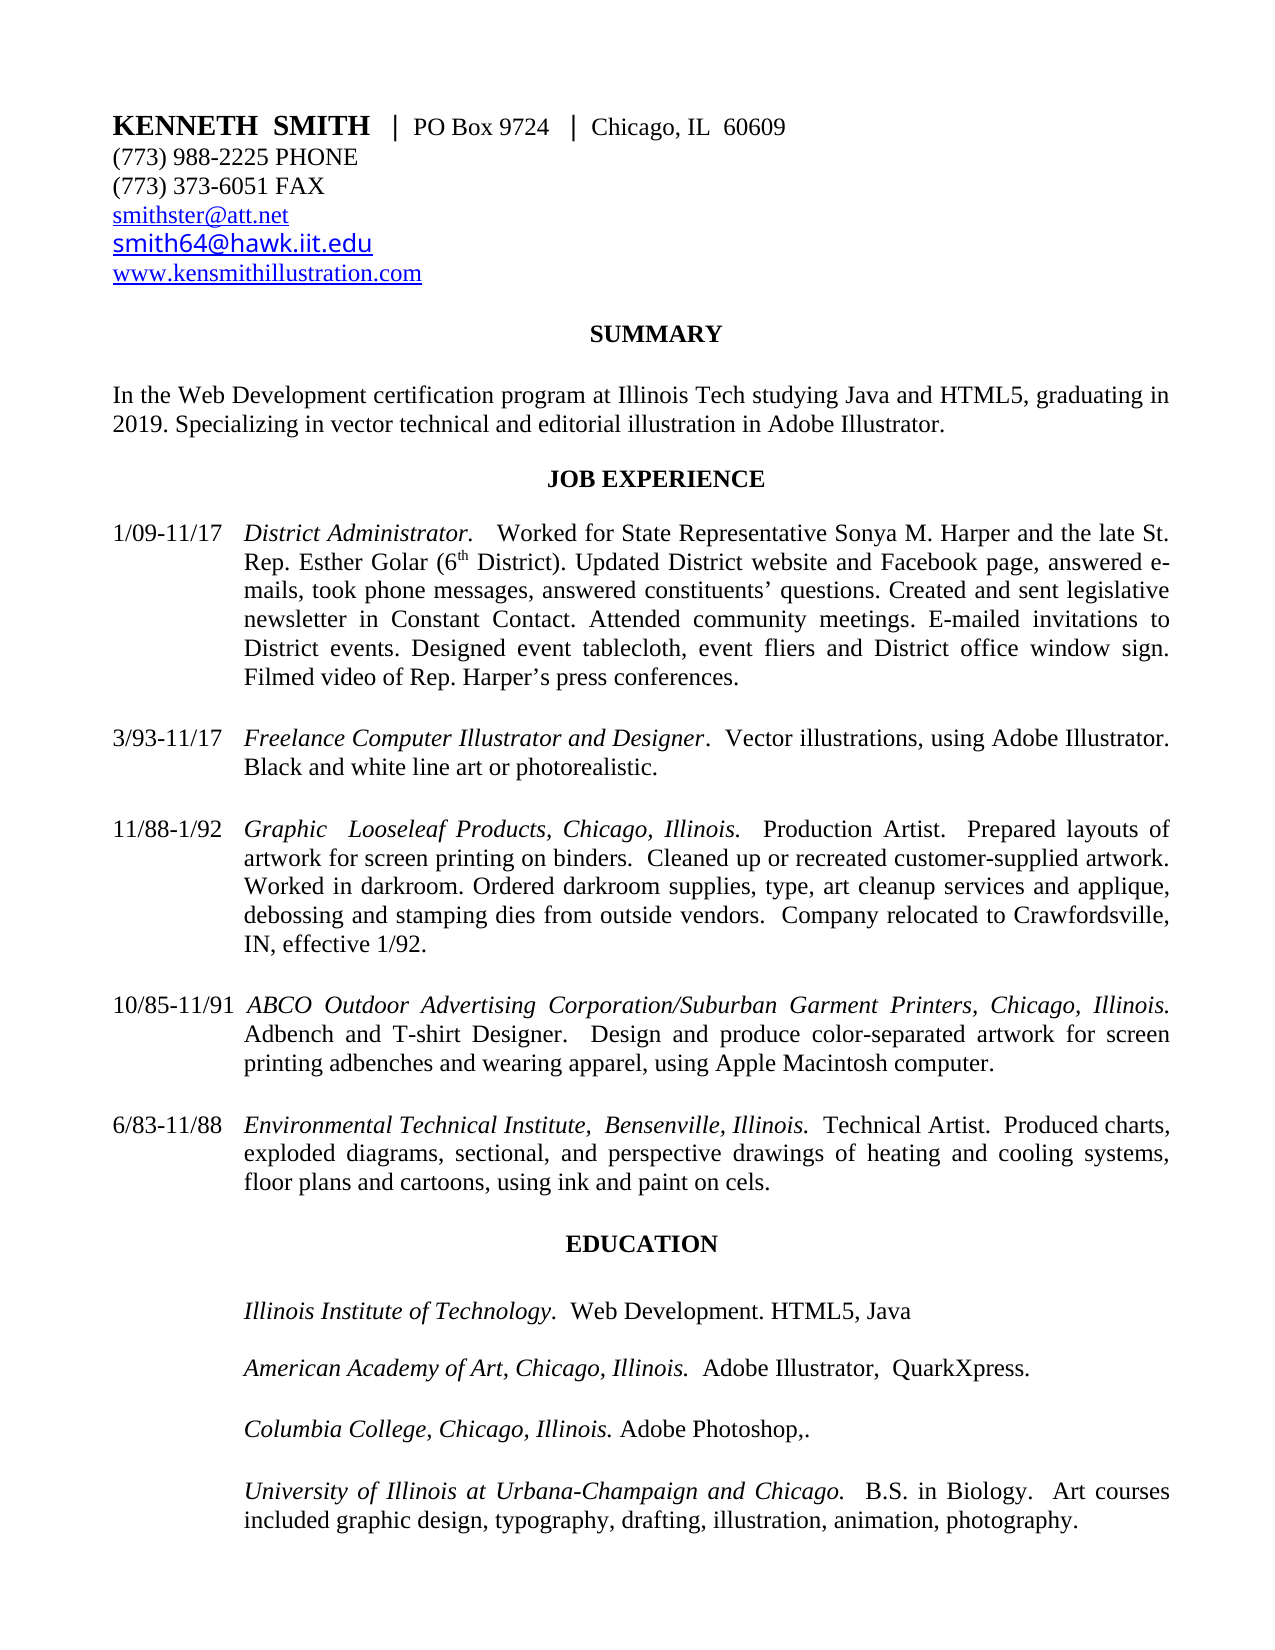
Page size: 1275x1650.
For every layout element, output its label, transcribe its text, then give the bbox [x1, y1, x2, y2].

text In the Web Development certification program at Illinois Tech studying Java and HTML5, graduating in 2019. Specializing in vector technical and editorial illustration in Adobe Illustrator. [112, 380, 1171, 438]
text (773) 988-2225 PHONE [112, 142, 1162, 171]
text 1/09-11/17 District Administrator. Worked for State Representative Sonya M. Harper and the late St. Rep. Esther Golar (6th District). Updated District website and Facebook page, answered e-mails, took phone messages, answered constituents’ questions. Created and sent legislative newsletter in Constant Contact. Attended community meetings. E-mailed invitations to District events. Designed event tablecloth, event fliers and District office window sign. Filmed video of Rep. Harper’s press conferences. [112, 518, 1171, 691]
text JOB EXPERIENCE [112, 464, 1200, 492]
text University of Illinois at Urbana-Champaign and Chicago. B.S. in Biology. Art courses included graphic design, typography, drafting, illustration, animation, photography. [112, 1476, 1171, 1534]
text www.kensmithillustration.com [112, 258, 1162, 287]
text smithster@att.net [112, 200, 1162, 229]
text 6/83-11/88 Environmental Technical Institute, . Technical Artist. Produced charts, exploded diagrams, sectional, and perspective drawings of heating and cooling systems, floor plans and cartoons, using ink and paint on cels. [112, 1110, 1171, 1196]
text 3/93-11/17 Freelance Computer Illustrator and Designer. Vector illustrations, using Adobe Illustrator. Black and white line art or photorealistic. [112, 723, 1171, 781]
text American Academy of Art, Chicago, Illinois. Adobe Illustrator, QuarkXpress. [112, 1353, 1171, 1382]
text EDUCATION [112, 1229, 1171, 1258]
text Columbia College, Chicago, Illinois. Adobe Photoshop,. [112, 1414, 1171, 1443]
text 11/88-1/92 Graphic Looseleaf Products, . Production Artist. Prepared layouts of artwork for screen printing on binders. Cleaned up or recreated customer-supplied artwork. Worked in darkroom. Ordered darkroom supplies, type, art cleanup services and applique, debossing and stamping dies from outside vendors. Company relocated to , effective 1/92. [112, 814, 1171, 958]
text SUMMARY [112, 319, 1200, 347]
text (773) 373-6051 FAX [112, 171, 1162, 200]
text smith64@hawk.iit.edu [112, 229, 1162, 258]
text KENNETH SMITH | PO Box 9724 | Chicago, IL 60609 [112, 112, 1162, 142]
text 10/85-11/91 ABCO Outdoor Advertising Corporation/Suburban Garment Printers, Chicago, Illinois. Adbench and T-shirt Designer. Design and produce color-separated artwork for screen printing adbenches and wearing apparel, using Apple Macintosh computer. [112, 991, 1171, 1077]
text Illinois Institute of Technology. Web Development. HTML5, Java [112, 1296, 1171, 1325]
